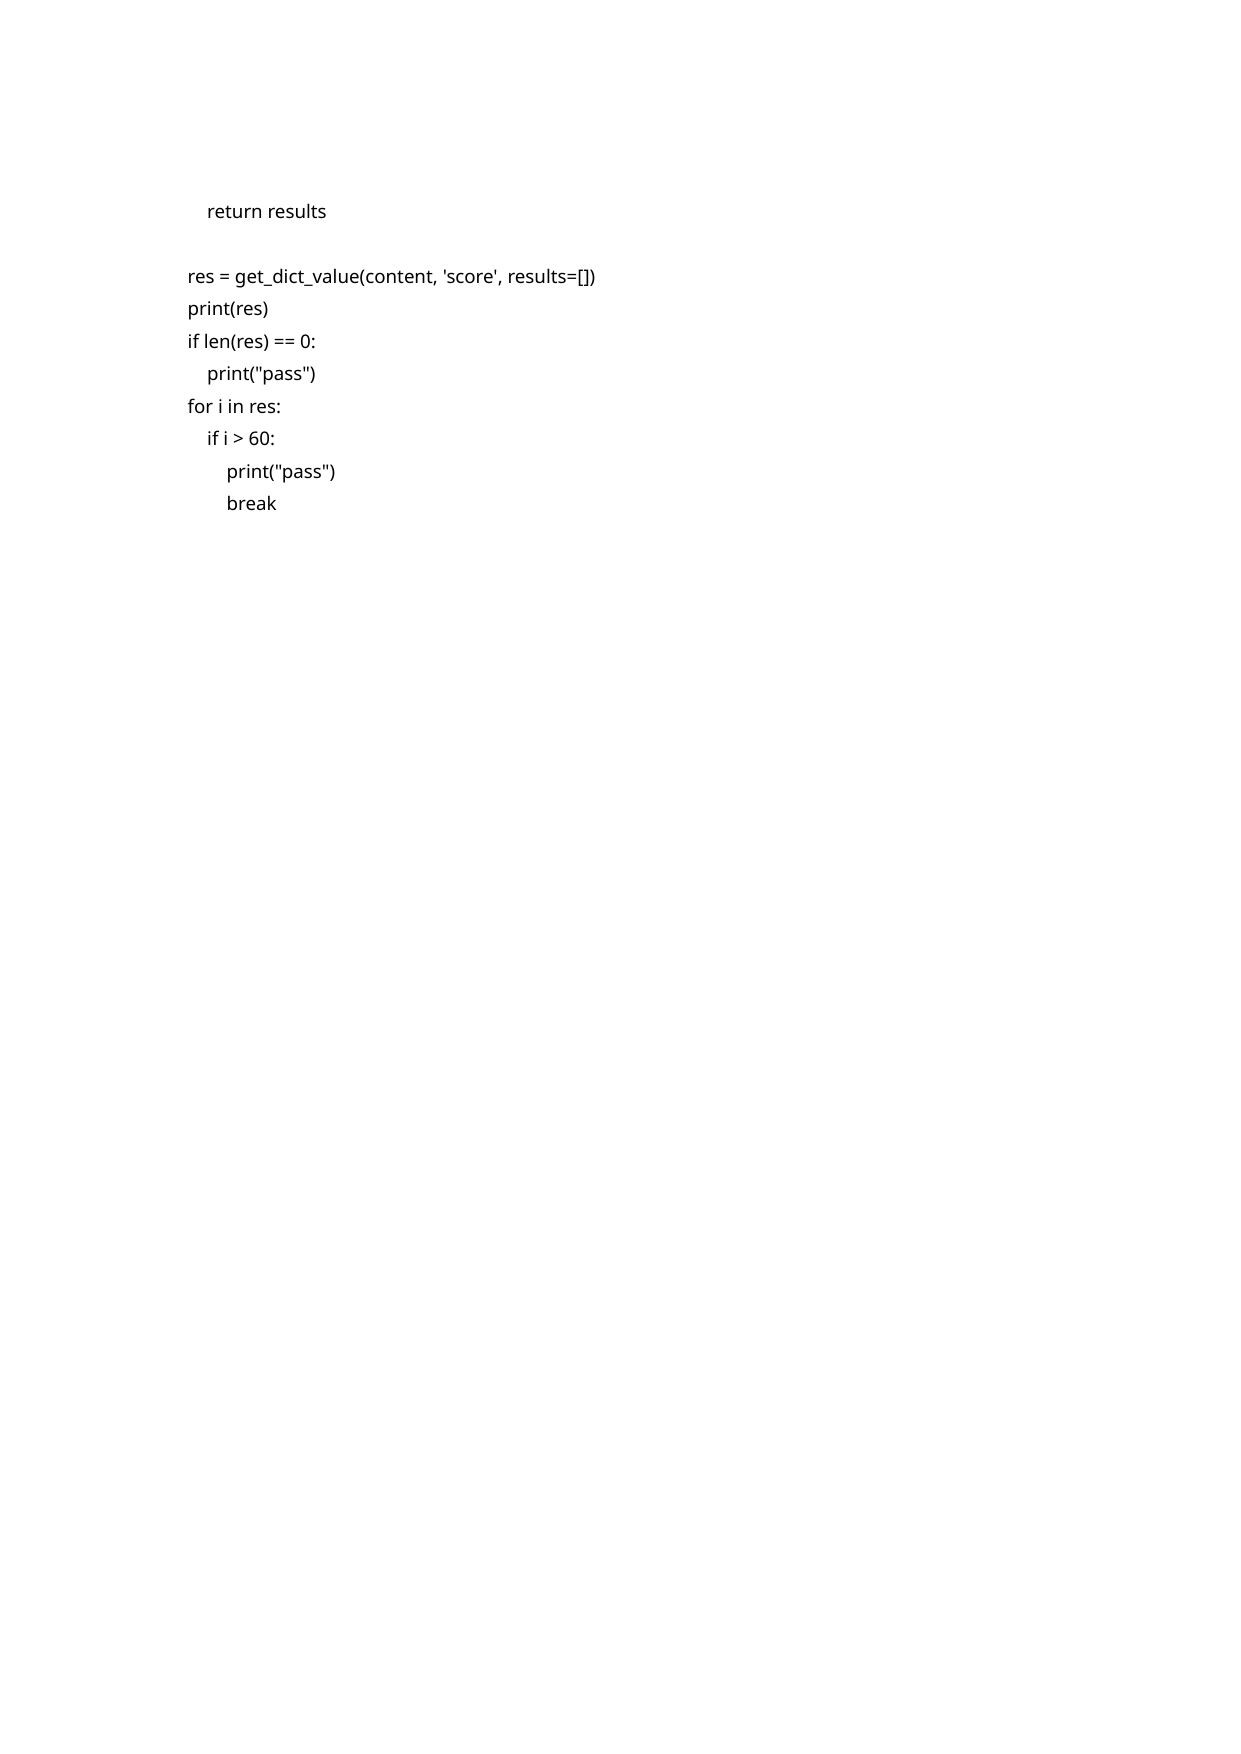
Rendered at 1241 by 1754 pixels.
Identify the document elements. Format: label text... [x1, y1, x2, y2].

text return results [187, 194, 1053, 227]
text print("pass") [187, 357, 1053, 389]
text print(res) [187, 292, 1053, 324]
text if i > 60: [187, 422, 1053, 454]
text res = get_dict_value(content, 'score', results=[]) [187, 259, 1053, 292]
text for i in res: [187, 389, 1053, 422]
text break [187, 487, 1053, 519]
text print("pass") [187, 454, 1053, 487]
text if len(res) == 0: [187, 324, 1053, 357]
